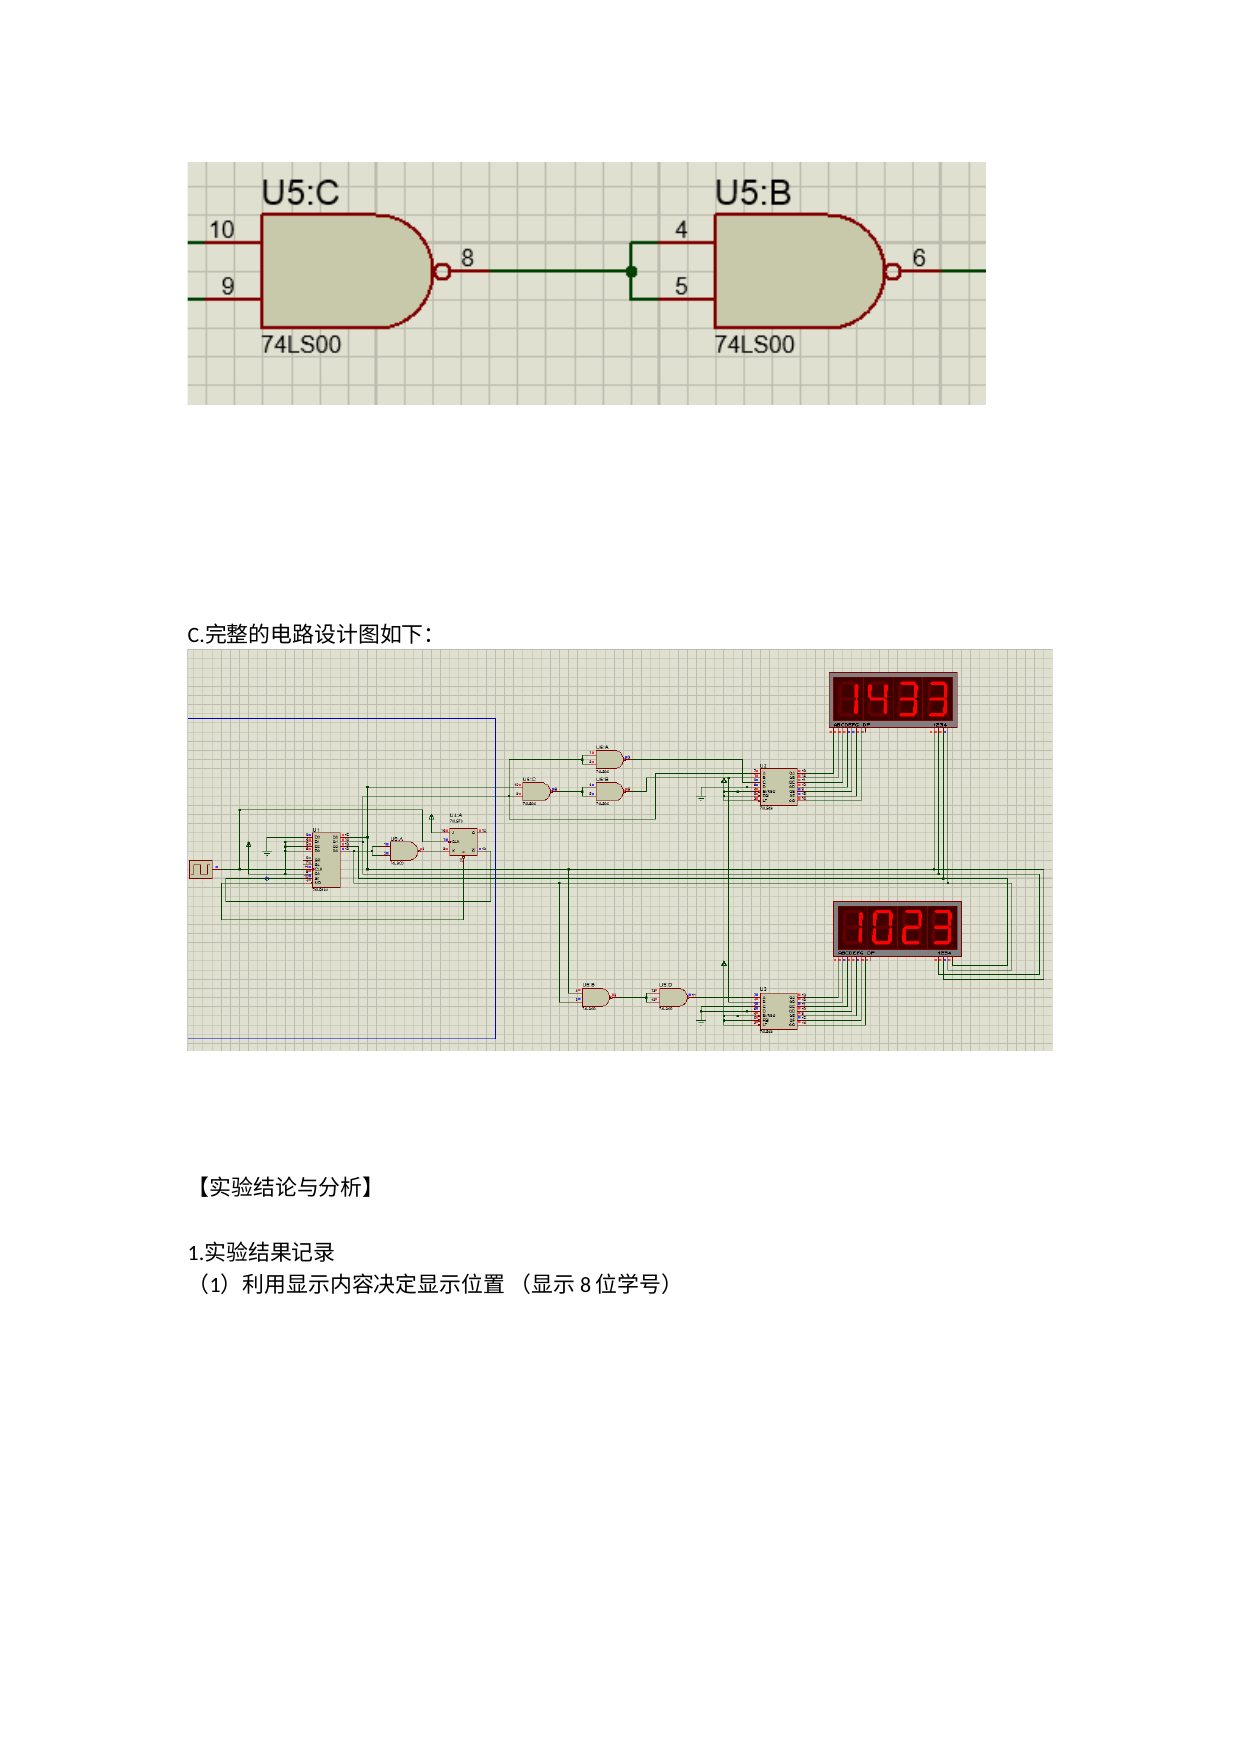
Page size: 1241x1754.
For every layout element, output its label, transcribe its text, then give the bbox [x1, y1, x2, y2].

picture [187, 649, 1053, 1051]
text 1.实验结果记录 [187, 1234, 1053, 1267]
text 【实验结论与分析】 [187, 1169, 1053, 1202]
text C.完整的电路设计图如下： [187, 617, 1053, 649]
picture [187, 162, 986, 405]
text （1）利用显示内容决定显示位置 （显示8位学号） [187, 1267, 1053, 1299]
